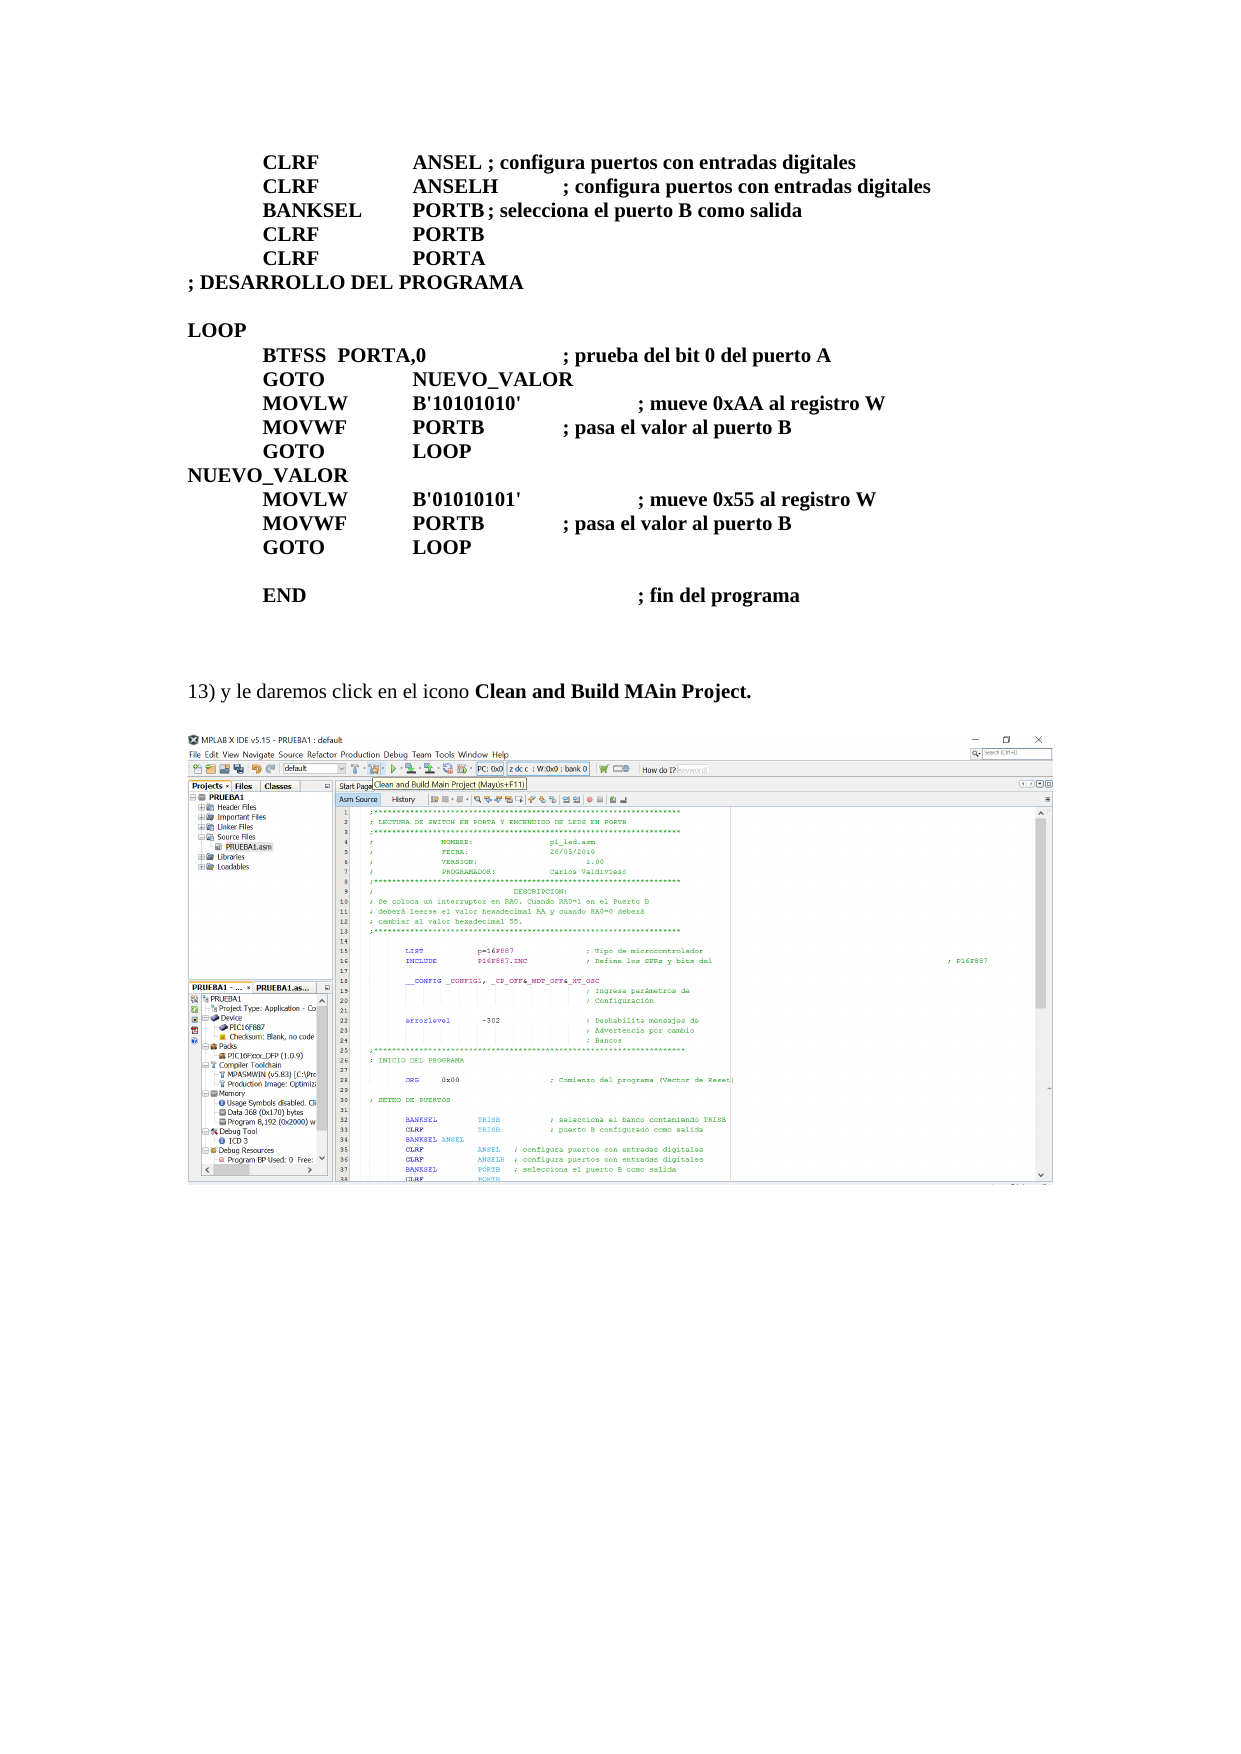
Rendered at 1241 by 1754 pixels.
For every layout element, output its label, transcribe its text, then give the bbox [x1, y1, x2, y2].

text END ; fin del programa [187, 583, 1053, 607]
text GOTO NUEVO_VALOR [187, 367, 1053, 391]
text LOOP [187, 318, 1053, 342]
text CLRF PORTB [187, 222, 1053, 246]
text MOVWF PORTB ; pasa el valor al puerto B [187, 511, 1053, 535]
text GOTO LOOP [187, 439, 1053, 463]
text CLRF ANSEL ; configura puertos con entradas digitales [187, 150, 1053, 174]
text GOTO LOOP [187, 535, 1053, 559]
text 13) y le daremos click en el icono Clean and Build MAin Project. [187, 679, 1053, 703]
text MOVWF PORTB ; pasa el valor al puerto B [187, 415, 1053, 439]
text BTFSS PORTA,0 ; prueba del bit 0 del puerto A [187, 342, 1053, 367]
text MOVLW B'01010101' ; mueve 0x55 al registro W [187, 487, 1053, 511]
text NUEVO_VALOR [187, 463, 1053, 487]
text ; DESARROLLO DEL PROGRAMA [187, 270, 1053, 294]
text BANKSEL PORTB ; selecciona el puerto B como salida [187, 198, 1053, 222]
text CLRF PORTA [187, 246, 1053, 270]
picture [187, 732, 1053, 1185]
text MOVLW B'10101010' ; mueve 0xAA al registro W [187, 391, 1053, 415]
text CLRF ANSELH ; configura puertos con entradas digitales [187, 174, 1053, 198]
